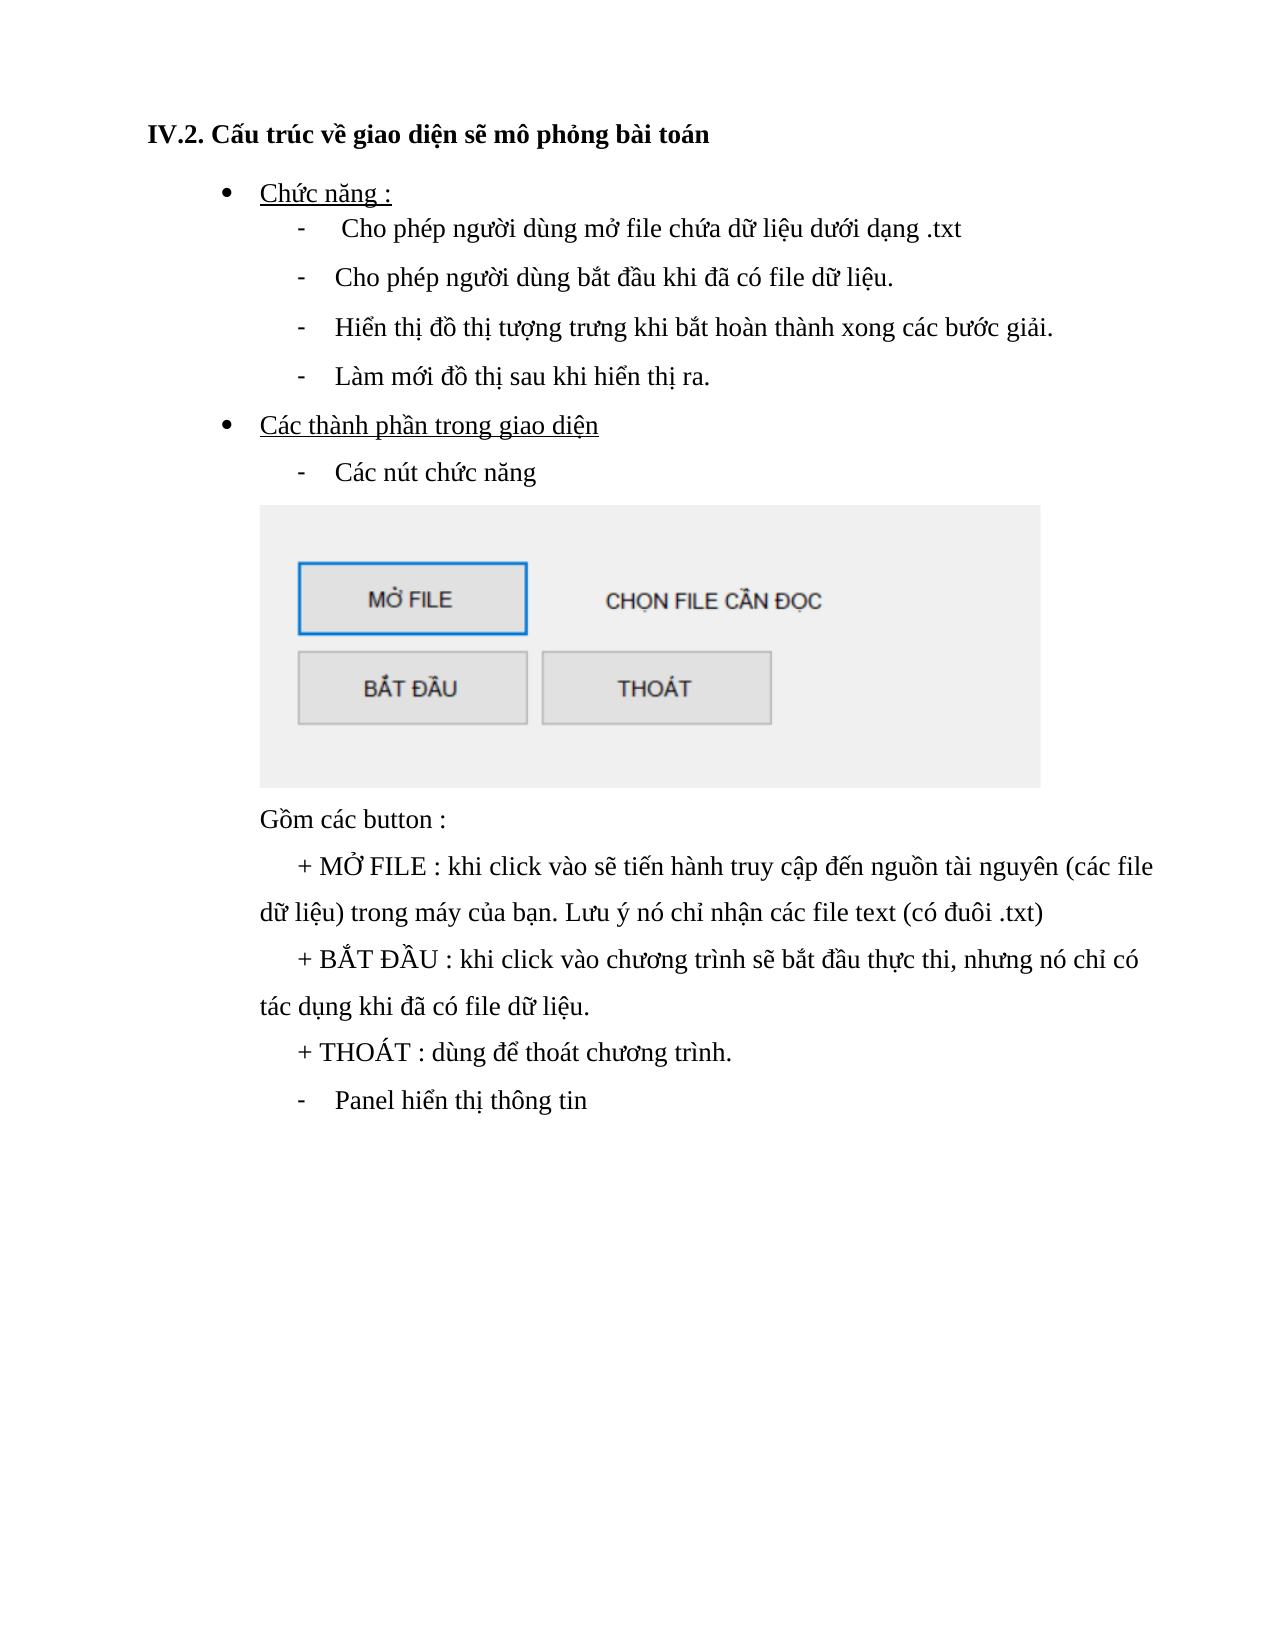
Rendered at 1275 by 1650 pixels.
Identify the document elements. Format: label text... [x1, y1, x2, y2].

list Các thành phần trong giao diện [222, 409, 1157, 440]
list + BẮT ĐẦU : khi click vào chương trình sẽ bắt đầu thực thi, nhưng nó chỉ có tác dụng khi đã có file dữ liệu. [259, 943, 1157, 1021]
subtitle IV.2. Cấu trúc về giao diện sẽ mô phỏng bài toán [147, 118, 1157, 150]
picture [259, 505, 1041, 788]
list Hiển thị đồ thị tượng trưng khi bắt hoàn thành xong các bước giải. [297, 310, 1157, 343]
list Panel hiển thị thông tin [297, 1083, 1157, 1116]
list + MỞ FILE : khi click vào sẽ tiến hành truy cập đến nguồn tài nguyên (các file dữ liệu) trong máy của bạn. Lưu ý nó chỉ nhận các file text (có đuôi .txt) [259, 850, 1157, 928]
list Cho phép người dùng mở file chứa dữ liệu dưới dạng .txt [297, 211, 1157, 244]
list Làm mới đồ thị sau khi hiển thị ra. [297, 359, 1157, 392]
list Cho phép người dùng bắt đầu khi đã có file dữ liệu. [297, 260, 1157, 293]
list Chức năng : [222, 177, 1157, 208]
list + THOÁT : dùng để thoát chương trình. [259, 1036, 1157, 1068]
list Các nút chức năng [297, 456, 1157, 489]
list Gồm các button : [259, 803, 1157, 834]
